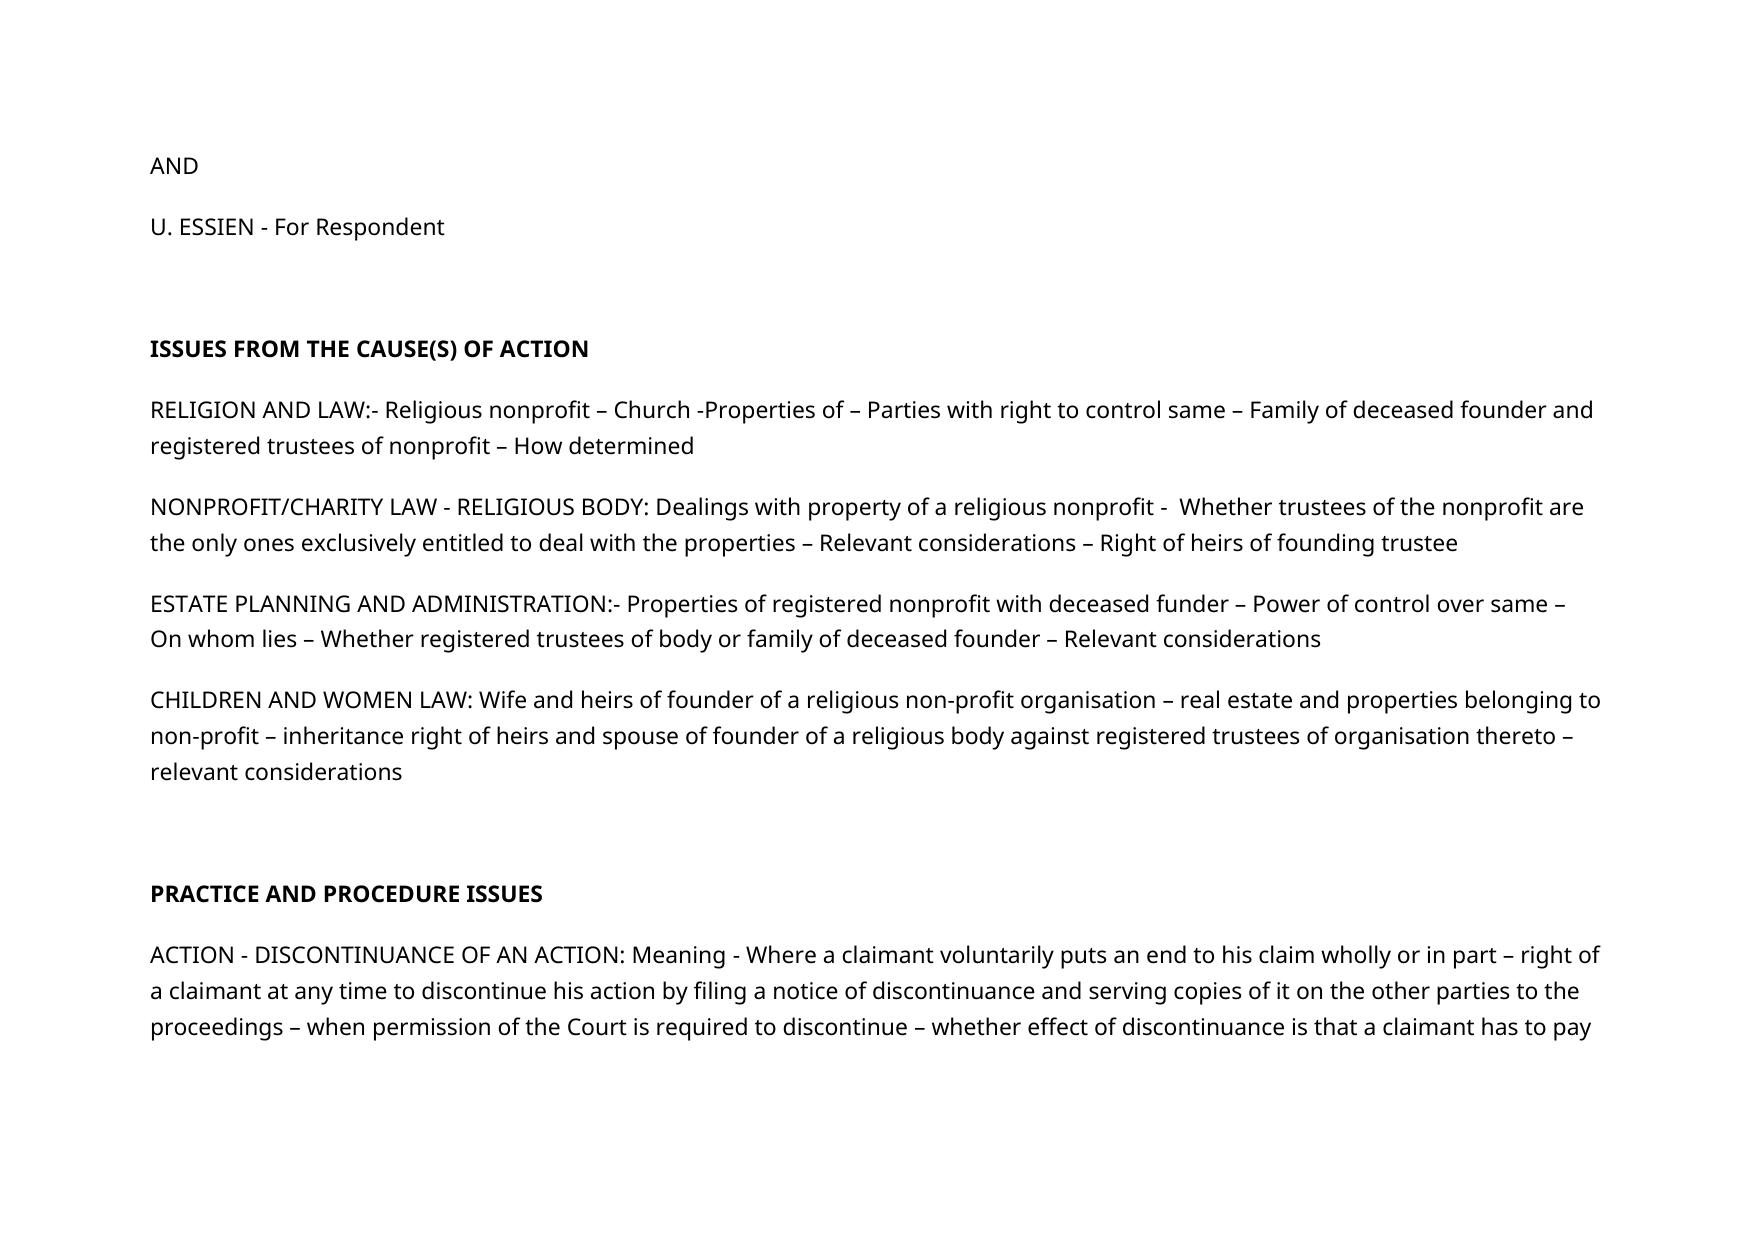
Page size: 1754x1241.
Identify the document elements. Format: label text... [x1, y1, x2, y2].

text AND [150, 150, 1604, 181]
text ESTATE PLANNING AND ADMINISTRATION:- Properties of registered nonprofit with deceased funder – Power of control over same – On whom lies – Whether registered trustees of body or family of deceased founder – Relevant considerations [150, 587, 1604, 655]
text RELIGION AND LAW:- Religious nonprofit – Church -Properties of – Parties with right to control same – Family of deceased founder and registered trustees of nonprofit – How determined [150, 394, 1604, 461]
text CHILDREN AND WOMEN LAW: Wife and heirs of founder of a religious non-profit organisation – real estate and properties belonging to non-profit – inheritance right of heirs and spouse of founder of a religious body against registered trustees of organisation thereto – relevant considerations [150, 684, 1604, 787]
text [150, 939, 1604, 1042]
text U. ESSIEN - For Respondent [150, 211, 1604, 242]
text ISSUES FROM THE CAUSE(S) OF ACTION [150, 333, 1604, 364]
text PRACTICE AND PROCEDURE ISSUES [150, 878, 1604, 909]
text NONPROFIT/CHARITY LAW - RELIGIOUS BODY: Dealings with property of a religious nonprofit - Whether trustees of the nonprofit are the only ones exclusively entitled to deal with the properties – Relevant considerations – Right of heirs of founding trustee [150, 491, 1604, 558]
